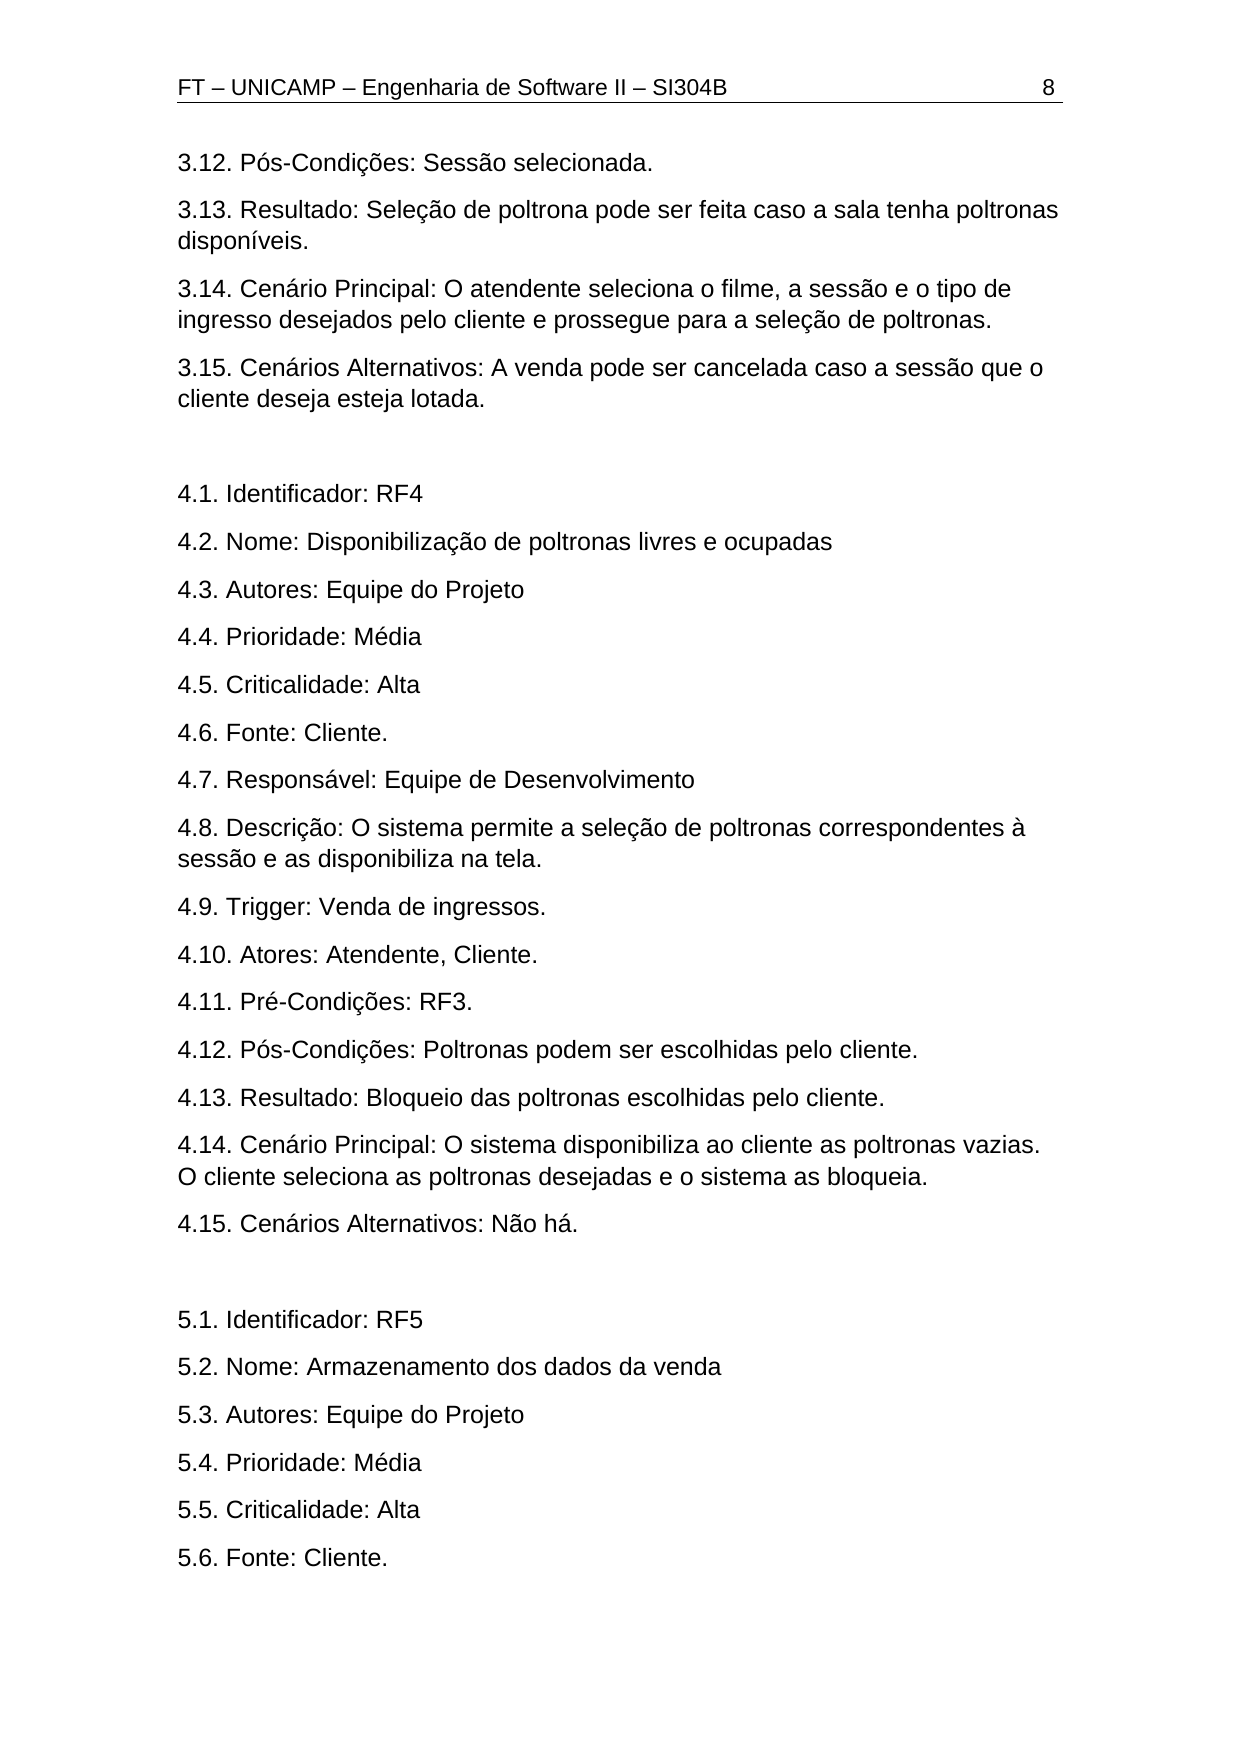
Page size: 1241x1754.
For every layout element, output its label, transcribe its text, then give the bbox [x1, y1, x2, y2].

text 4.10. Atores: Atendente, Cliente. [177, 940, 1063, 968]
text 4.5. Criticalidade: Alta [177, 670, 1063, 699]
text 5.3. Autores: Equipe do Projeto [177, 1400, 1063, 1429]
text 3.12. Pós-Condições: Sessão selecionada. [177, 148, 1063, 176]
text 5.4. Prioridade: Média [177, 1448, 1063, 1477]
text 4.4. Prioridade: Média [177, 622, 1063, 651]
text 4.2. Nome: Disponibilização de poltronas livres e ocupadas [177, 527, 1063, 556]
text 4.11. Pré-Condições: RF3. [177, 987, 1063, 1016]
text 4.12. Pós-Condições: Poltronas podem ser escolhidas pelo cliente. [177, 1035, 1063, 1064]
text 4.15. Cenários Alternativos: Não há. [177, 1209, 1063, 1238]
text 4.3. Autores: Equipe do Projeto [177, 575, 1063, 603]
text 4.9. Trigger: Venda de ingressos. [177, 892, 1063, 921]
text 5.6. Fonte: Cliente. [177, 1543, 1063, 1572]
text 4.1. Identificador: RF4 [177, 479, 1063, 508]
text 5.1. Identificador: RF5 [177, 1305, 1063, 1333]
text 5.2. Nome: Armazenamento dos dados da venda [177, 1352, 1063, 1381]
text 4.14. Cenário Principal: O sistema disponibiliza ao cliente as poltronas vazias. O cliente seleciona as poltronas desejadas e o sistema as bloqueia. [177, 1131, 1063, 1190]
text 3.15. Cenários Alternativos: A venda pode ser cancelada caso a sessão que o cliente deseja esteja lotada. [177, 353, 1063, 413]
text 5.5. Criticalidade: Alta [177, 1496, 1063, 1524]
text 4.6. Fonte: Cliente. [177, 718, 1063, 747]
text 3.13. Resultado: Seleção de poltrona pode ser feita caso a sala tenha poltronas disponíveis. [177, 195, 1063, 255]
text 4.8. Descrição: O sistema permite a seleção de poltronas correspondentes à sessão e as disponibiliza na tela. [177, 813, 1063, 873]
text 4.13. Resultado: Bloqueio das poltronas escolhidas pelo cliente. [177, 1083, 1063, 1112]
text 3.14. Cenário Principal: O atendente seleciona o filme, a sessão e o tipo de ingresso desejados pelo cliente e prossegue para a seleção de poltronas. [177, 274, 1063, 334]
text 4.7. Responsável: Equipe de Desenvolvimento [177, 766, 1063, 794]
